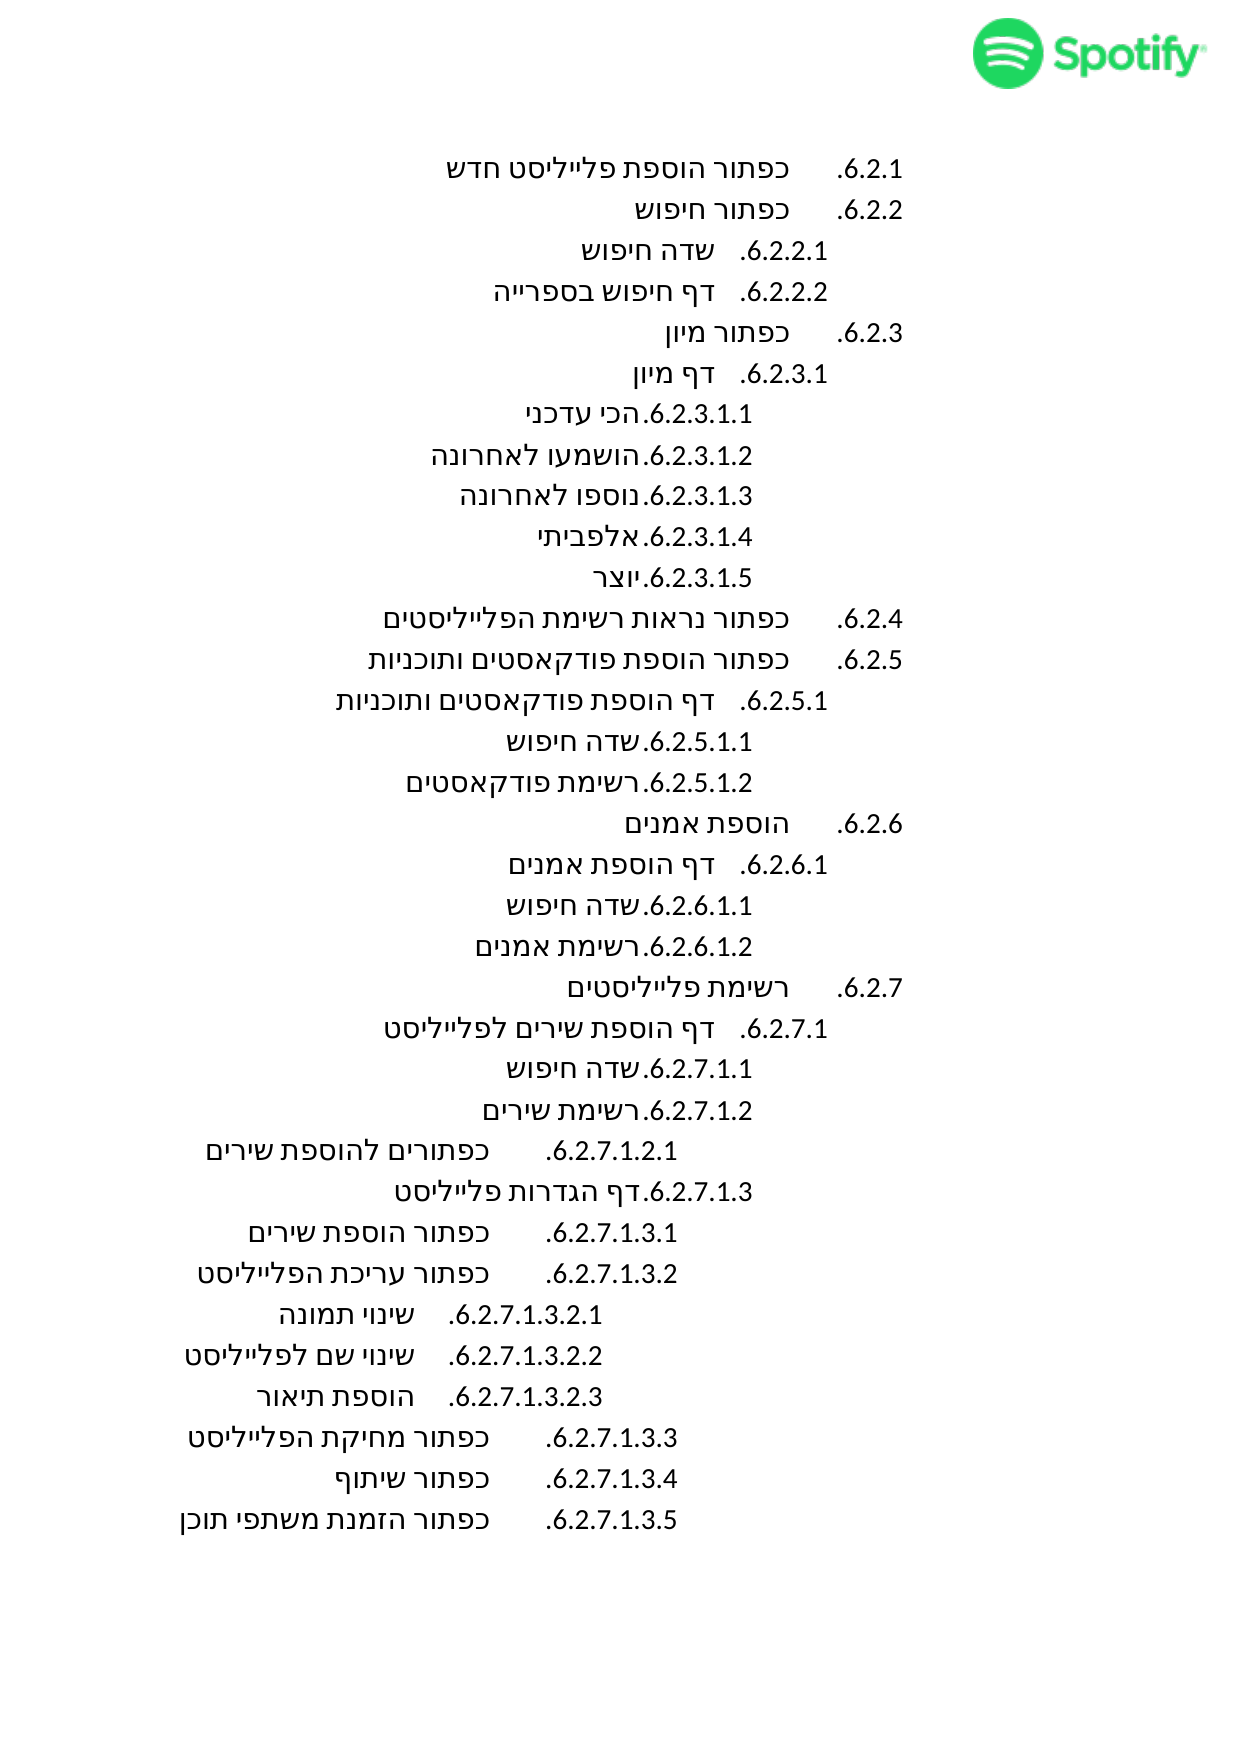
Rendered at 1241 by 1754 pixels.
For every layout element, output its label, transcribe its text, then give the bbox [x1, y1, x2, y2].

list נוספו לאחרונה [150, 477, 753, 513]
list כפתור נראות רשימת הפלייליסטים [150, 600, 903, 636]
list כפתור מחיקת הפלייליסט [150, 1419, 678, 1455]
list כפתור עריכת הפלייליסט [150, 1255, 678, 1291]
list דף חיפוש בספרייה [150, 273, 828, 308]
list שדה חיפוש [150, 723, 753, 759]
list כפתור הוספת שירים [150, 1214, 678, 1250]
list דף מיון [150, 355, 828, 390]
list רשימת פלייליסטים [150, 969, 903, 1004]
list יוצר [150, 559, 753, 595]
list כפתור הזמנת משתפי תוכן [150, 1501, 678, 1537]
picture [973, 18, 1208, 89]
list דף הוספת פודקאסטים ותוכניות [150, 682, 828, 718]
list דף הוספת אמנים [150, 846, 828, 882]
list שדה חיפוש [150, 1051, 753, 1086]
list הכי עדכני [150, 396, 753, 431]
list שדה חיפוש [150, 232, 828, 267]
list רשימת אמנים [150, 928, 753, 963]
list כפתור הוספת פודקאסטים ותוכניות [150, 641, 903, 677]
list שינוי שם לפלייליסט [150, 1337, 603, 1373]
list כפתורים להוספת שירים [150, 1132, 678, 1168]
list שדה חיפוש [150, 887, 753, 922]
list כפתור שיתוף [150, 1460, 678, 1496]
list רשימת שירים [150, 1092, 753, 1127]
list הושמעו לאחרונה [150, 437, 753, 472]
list הוספת אמנים [150, 805, 903, 841]
list כפתור חיפוש [150, 191, 903, 227]
list שינוי תמונה [150, 1296, 603, 1332]
list אלפביתי [150, 518, 753, 554]
list רשימת פודקאסטים [150, 764, 753, 800]
list דף הגדרות פלייליסט [150, 1173, 753, 1209]
list הוספת תיאור [150, 1378, 603, 1414]
list כפתור מיון [150, 314, 903, 349]
list דף הוספת שירים לפלייליסט [150, 1010, 828, 1045]
list כפתור הוספת פלייליסט חדש [150, 150, 903, 186]
